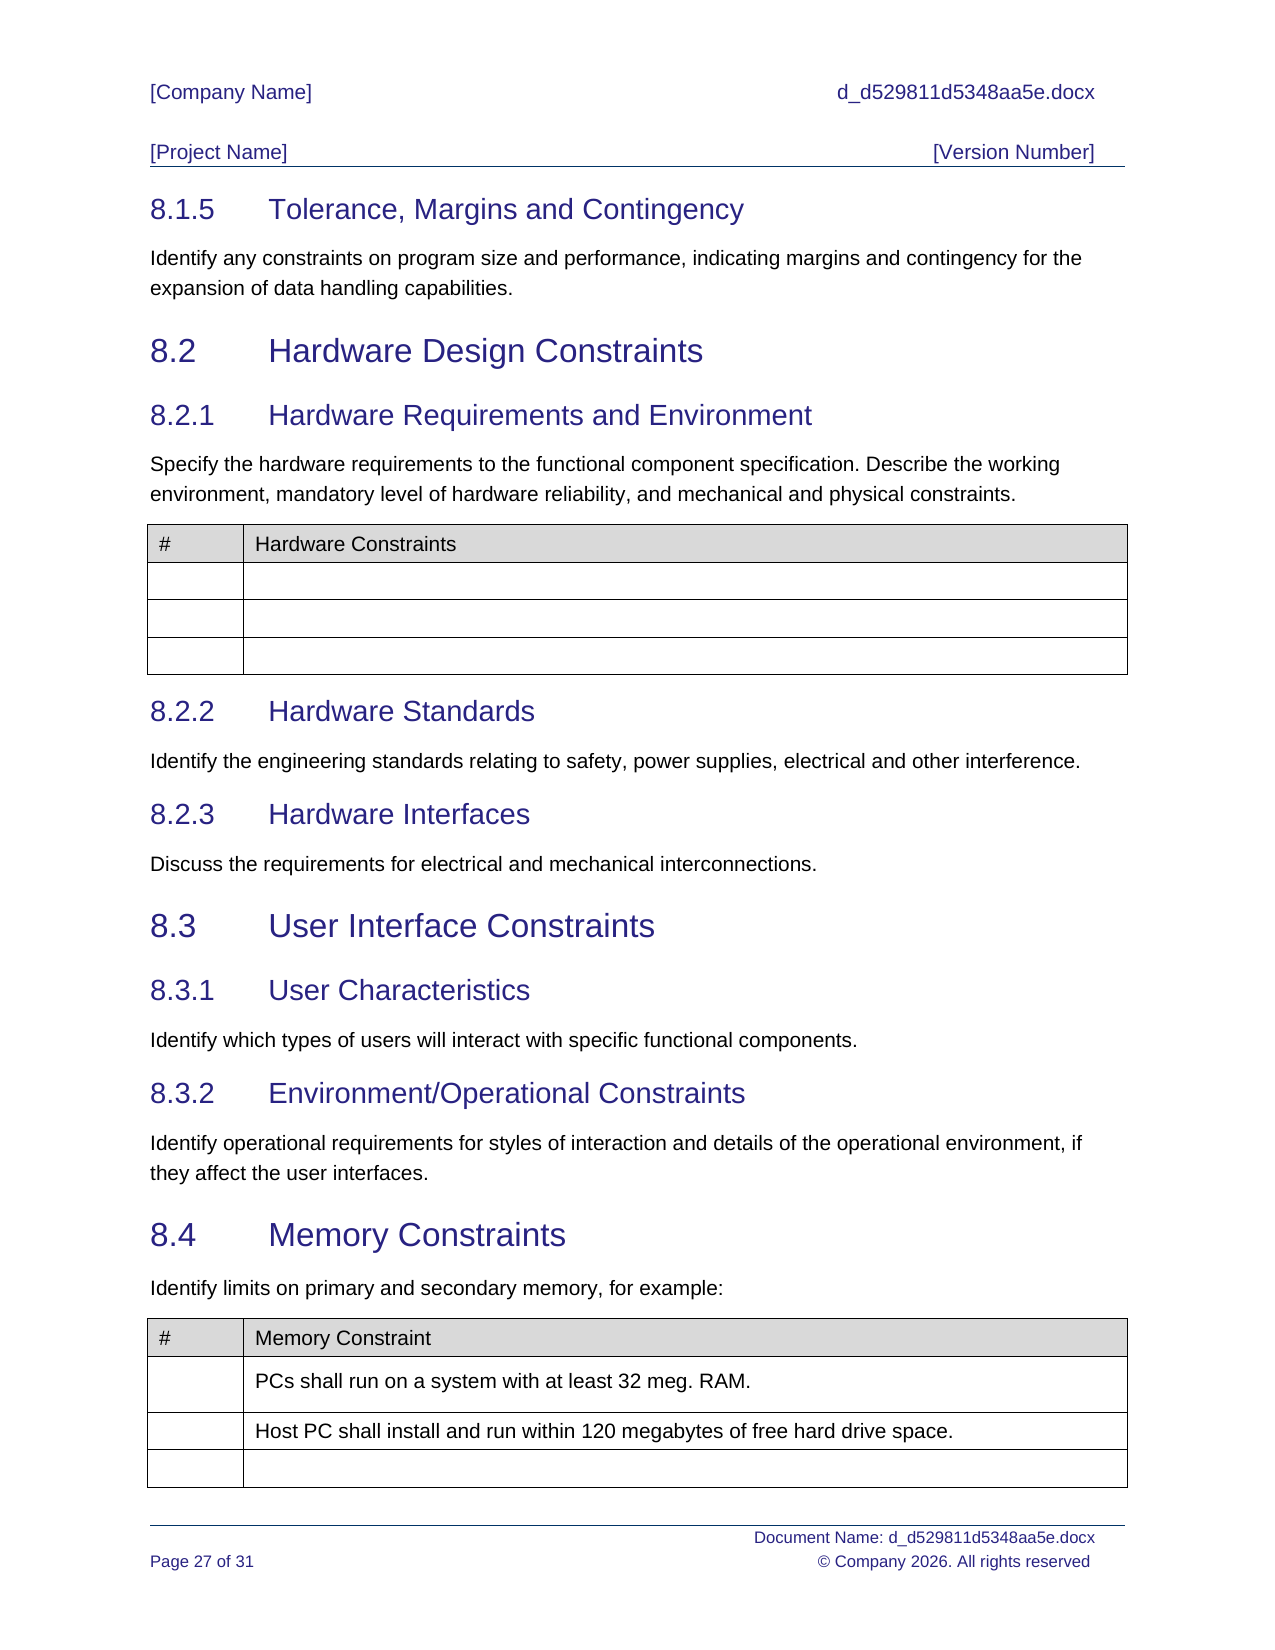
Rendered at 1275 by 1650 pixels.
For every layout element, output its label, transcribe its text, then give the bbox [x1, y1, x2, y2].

table_header # [148, 525, 243, 562]
table_cell PCs shall run on a system with at least 32 meg. RAM. [244, 1357, 1127, 1412]
text Identify limits on primary and secondary memory, for example: [150, 1276, 1125, 1300]
text Discuss the requirements for electrical and mechanical interconnections. [150, 851, 1125, 875]
subtitle Hardware Requirements and Environment [150, 398, 1125, 431]
table_cell [148, 600, 243, 637]
subtitle Hardware Interfaces [150, 797, 1125, 831]
text Identify which types of users will interact with specific functional components. [150, 1027, 1125, 1051]
table_header Hardware Constraints [244, 525, 1127, 562]
text Identify operational requirements for styles of interaction and details of the operational environment, if they affect the user interfaces. [150, 1131, 1125, 1184]
subtitle Tolerance, Margins and Contingency [150, 192, 1125, 225]
subtitle User Characteristics [150, 973, 1125, 1007]
table_cell [148, 638, 243, 674]
table_cell [244, 1450, 1127, 1487]
subtitle Environment/Operational Constraints [150, 1076, 1125, 1110]
text Specify the hardware requirements to the functional component specification. Describe the working environment, mandatory level of hardware reliability, and mechanical and physical constraints. [150, 452, 1125, 506]
text Identify the engineering standards relating to safety, power supplies, electrical and other interference. [150, 748, 1125, 772]
table_cell [148, 1413, 243, 1449]
table_cell [244, 563, 1127, 599]
table_cell [244, 638, 1127, 674]
subtitle User Interface Constraints [150, 906, 1125, 945]
table_cell [148, 563, 243, 599]
table_header # [148, 1319, 243, 1356]
subtitle Hardware Design Constraints [150, 331, 1125, 369]
table_cell [148, 1357, 243, 1412]
table_cell [148, 1450, 243, 1487]
subtitle Memory Constraints [150, 1215, 1125, 1254]
subtitle Hardware Standards [150, 694, 1125, 728]
text Identify any constraints on program size and performance, indicating margins and contingency for the expansion of data handling capabilities. [150, 246, 1125, 300]
table_header Memory Constraint [244, 1319, 1127, 1356]
table_cell Host PC shall install and run within 120 megabytes of free hard drive space. [244, 1413, 1127, 1449]
table_cell [244, 600, 1127, 637]
